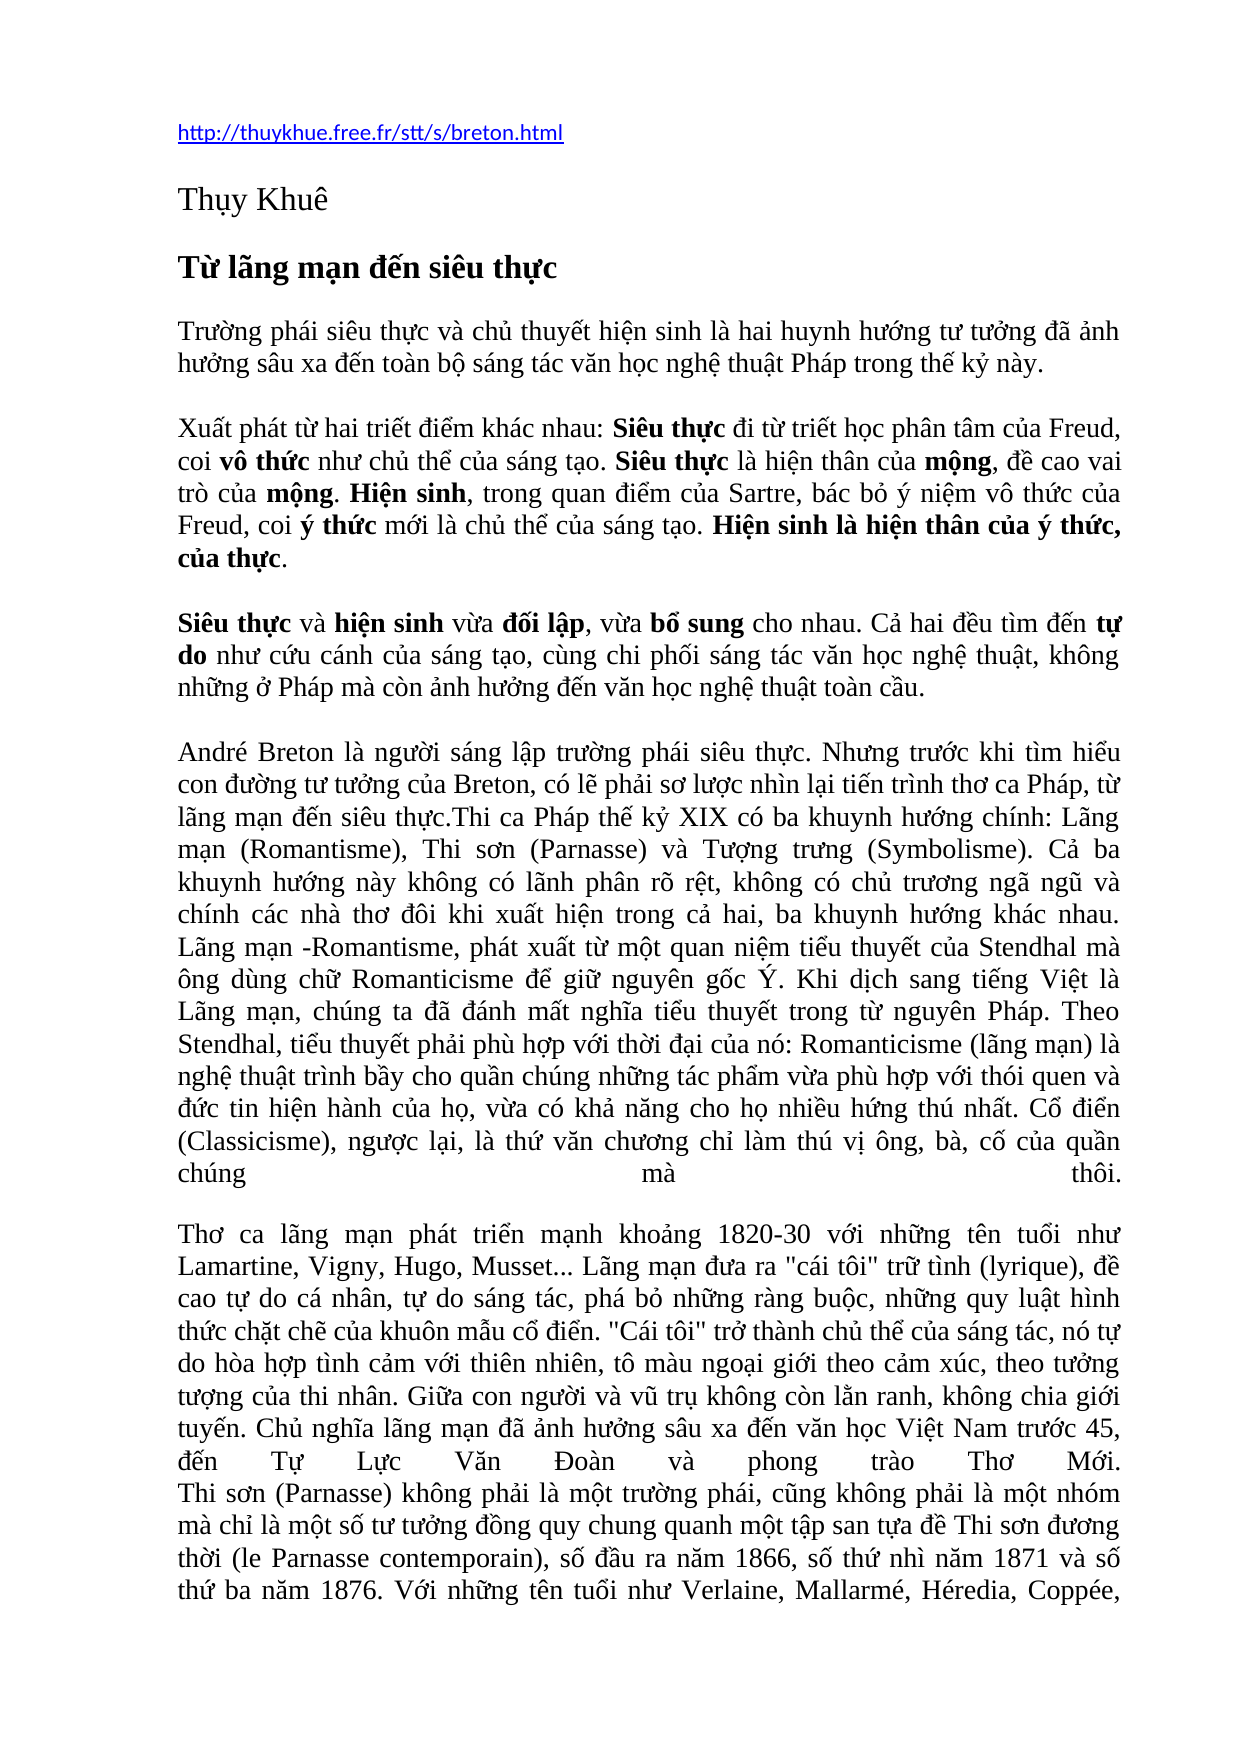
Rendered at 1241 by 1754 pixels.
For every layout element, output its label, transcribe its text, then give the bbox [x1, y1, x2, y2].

text André Breton là người sáng lập trường phái siêu thực. Nhưng trước khi tìm hiểu con đường tư tưởng của Breton, có lẽ phải sơ lược nhìn lại tiến trình thơ ca Pháp, từ lãng mạn đến siêu thực.Thi ca Pháp thế kỷ XIX có ba khuynh hướng chính: Lãng mạn (Romantisme), Thi sơn (Parnasse) và Tượng trưng (Symbolisme). Cả ba khuynh hướng này không có lãnh phân rõ rệt, không có chủ trương ngã ngũ và chính các nhà thơ đôi khi xuất hiện trong cả hai, ba khuynh hướng khác nhau. Lãng mạn -Romantisme, phát xuất từ một quan niệm tiểu thuyết của Stendhal mà ông dùng chữ Romanticisme để giữ nguyên gốc Ý. Khi dịch sang tiếng Việt là Lãng mạn, chúng ta đã đánh mất nghĩa tiểu thuyết trong từ nguyên Pháp. Theo Stendhal, tiểu thuyết phải phù hợp với thời đại của nó: Romanticisme (lãng mạn) là nghệ thuật trình bầy cho quần chúng những tác phẩm vừa phù hợp với thói quen và đức tin hiện hành của họ, vừa có khả năng cho họ nhiều hứng thú nhất. Cổ điển (Classicisme), ngược lại, là thứ văn chương chỉ làm thú vị ông, bà, cố của quần chúng mà thôi. [177, 703, 1122, 1217]
text Xuất phát từ hai triết điểm khác nhau: Siêu thực đi từ triết học phân tâm của Freud, coi vô thức như chủ thể của sáng tạo. Siêu thực là hiện thân của mộng, đề cao vai trò của mộng. Hiện sinh, trong quan điểm của Sartre, bác bỏ ý niệm vô thức của Freud, coi ý thức mới là chủ thể của sáng tạo. Hiện sinh là hiện thân của ý thức, của thực. [177, 379, 1122, 573]
text Thụy Khuê [177, 179, 1122, 218]
text http://thuykhue.free.fr/stt/s/breton.html [177, 118, 1122, 146]
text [177, 1217, 1122, 1606]
text Siêu thực và hiện sinh vừa đối lập, vừa bổ sung cho nhau. Cả hai đều tìm đến tự do như cứu cánh của sáng tạo, cùng chi phối sáng tác văn học nghệ thuật, không những ở Pháp mà còn ảnh hưởng đến văn học nghệ thuật toàn cầu. [177, 573, 1122, 703]
text Từ lãng mạn đến siêu thực [177, 247, 1122, 285]
text Trường phái siêu thực và chủ thuyết hiện sinh là hai huynh hướng tư tưởng đã ảnh hưởng sâu xa đến toàn bộ sáng tác văn học nghệ thuật Pháp trong thế kỷ này. [177, 285, 1122, 379]
